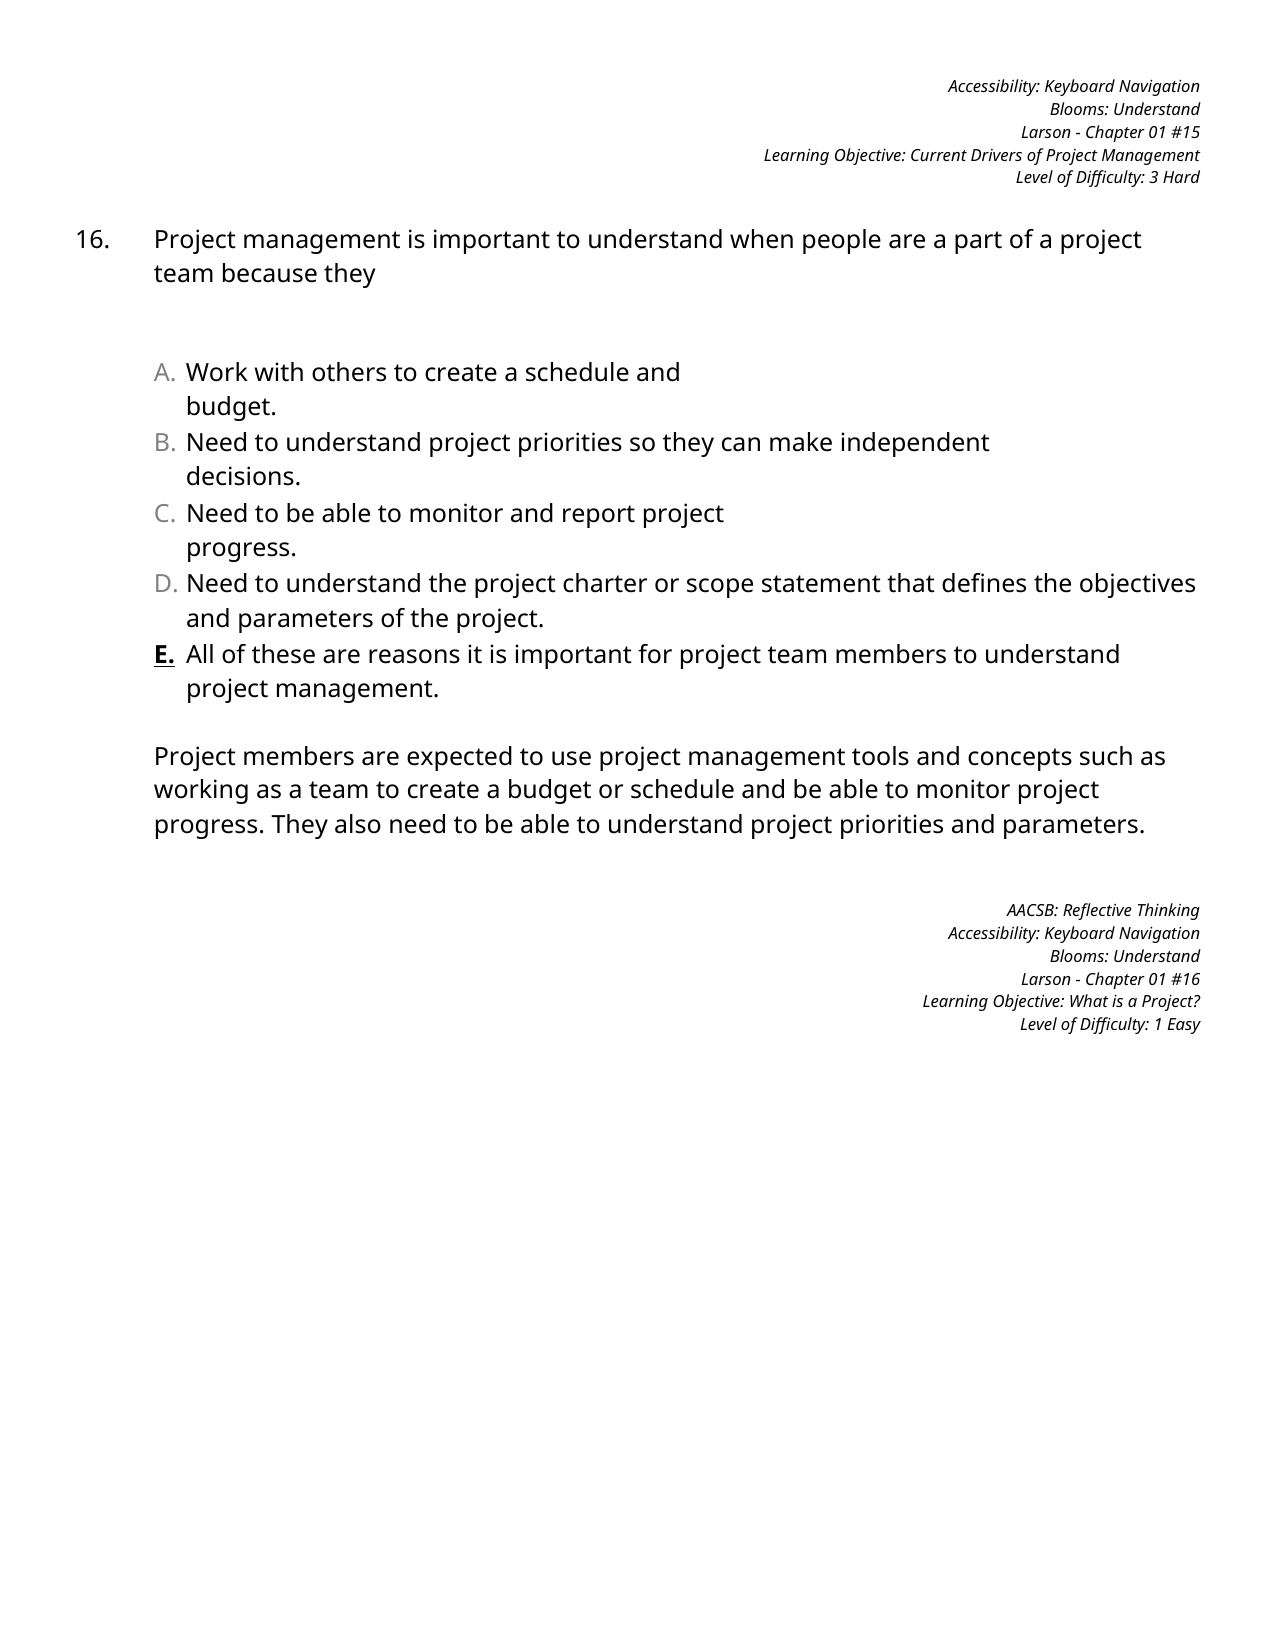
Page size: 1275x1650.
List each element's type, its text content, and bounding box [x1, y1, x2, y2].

table_header Project management is important to understand when people are a part of a project team because they Project members are expected to use project management tools and concepts such as working as a team to create a budget or schedule and be able to monitor project progress. They also need to be able to understand project priorities and parameters. [154, 222, 1200, 873]
table_header AACSB: Reflective Thinking Accessibility: Keyboard Navigation Blooms: Understand Larson - Chapter 01 #16 Learning Objective: What is a Project? Level of Difficulty: 1 Easy [75, 899, 1200, 1066]
table_header 16. [75, 222, 154, 873]
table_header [75, 75, 1200, 219]
